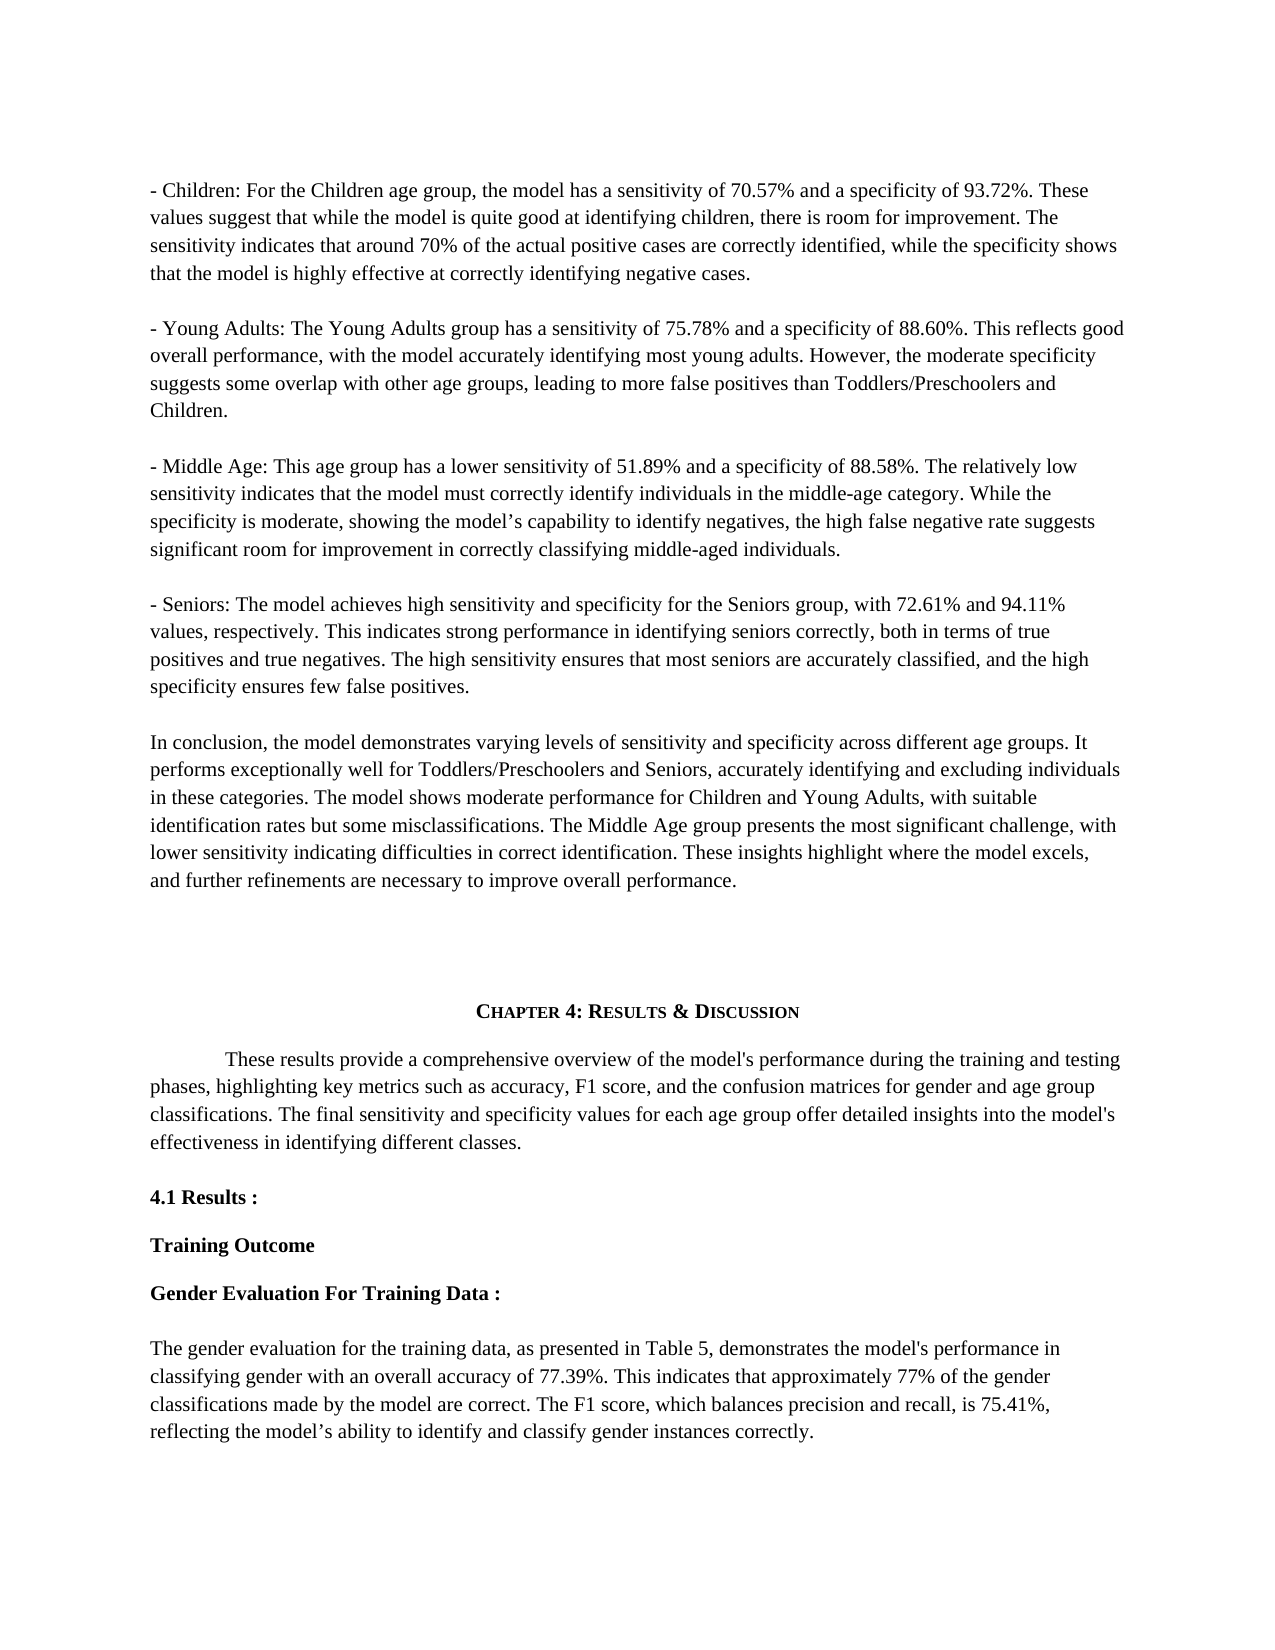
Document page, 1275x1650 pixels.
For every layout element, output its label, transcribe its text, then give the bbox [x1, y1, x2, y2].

subtitle 4.1 Results : [150, 1185, 1125, 1209]
subtitle Training Outcome [150, 1233, 1125, 1257]
text - Middle Age: This age group has a lower sensitivity of 51.89% and a specificity of 88.58%. The relatively low sensitivity indicates that the model must correctly identify individuals in the middle-age category. While the specificity is moderate, showing the model’s capability to identify negatives, the high false negative rate suggests significant room for improvement in correctly classifying middle-aged individuals. [150, 454, 1125, 561]
text - Young Adults: The Young Adults group has a sensitivity of 75.78% and a specificity of 88.60%. This reflects good overall performance, with the model accurately identifying most young adults. However, the moderate specificity suggests some overlap with other age groups, leading to more false positives than Toddlers/Preschoolers and Children. [150, 316, 1125, 422]
text Chapter 4: Results & Discussion [150, 999, 1125, 1023]
text - Children: For the Children age group, the model has a sensitivity of 70.57% and a specificity of 93.72%. These values suggest that while the model is quite good at identifying children, there is room for improvement. The sensitivity indicates that around 70% of the actual positive cases are correctly identified, while the specificity shows that the model is highly effective at correctly identifying negative cases. [150, 178, 1125, 284]
text The gender evaluation for the training data, as presented in Table 5, demonstrates the model's performance in classifying gender with an overall accuracy of 77.39%. This indicates that approximately 77% of the gender classifications made by the model are correct. The F1 score, which balances precision and recall, is 75.41%, reflecting the model’s ability to identify and classify gender instances correctly. [150, 1336, 1125, 1443]
text - Seniors: The model achieves high sensitivity and specificity for the Seniors group, with 72.61% and 94.11% values, respectively. This indicates strong performance in identifying seniors correctly, both in terms of true positives and true negatives. The high sensitivity ensures that most seniors are accurately classified, and the high specificity ensures few false positives. [150, 592, 1125, 698]
text Gender Evaluation For Training Data : [150, 1281, 1125, 1305]
text These results provide a comprehensive overview of the model's performance during the training and testing phases, highlighting key metrics such as accuracy, F1 score, and the confusion matrices for gender and age group classifications. The final sensitivity and specificity values for each age group offer detailed insights into the model's effectiveness in identifying different classes. [150, 1047, 1125, 1154]
text In conclusion, the model demonstrates varying levels of sensitivity and specificity across different age groups. It performs exceptionally well for Toddlers/Preschoolers and Seniors, accurately identifying and excluding individuals in these categories. The model shows moderate performance for Children and Young Adults, with suitable identification rates but some misclassifications. The Middle Age group presents the most significant challenge, with lower sensitivity indicating difficulties in correct identification. These insights highlight where the model excels, and further refinements are necessary to improve overall performance. [150, 730, 1125, 892]
